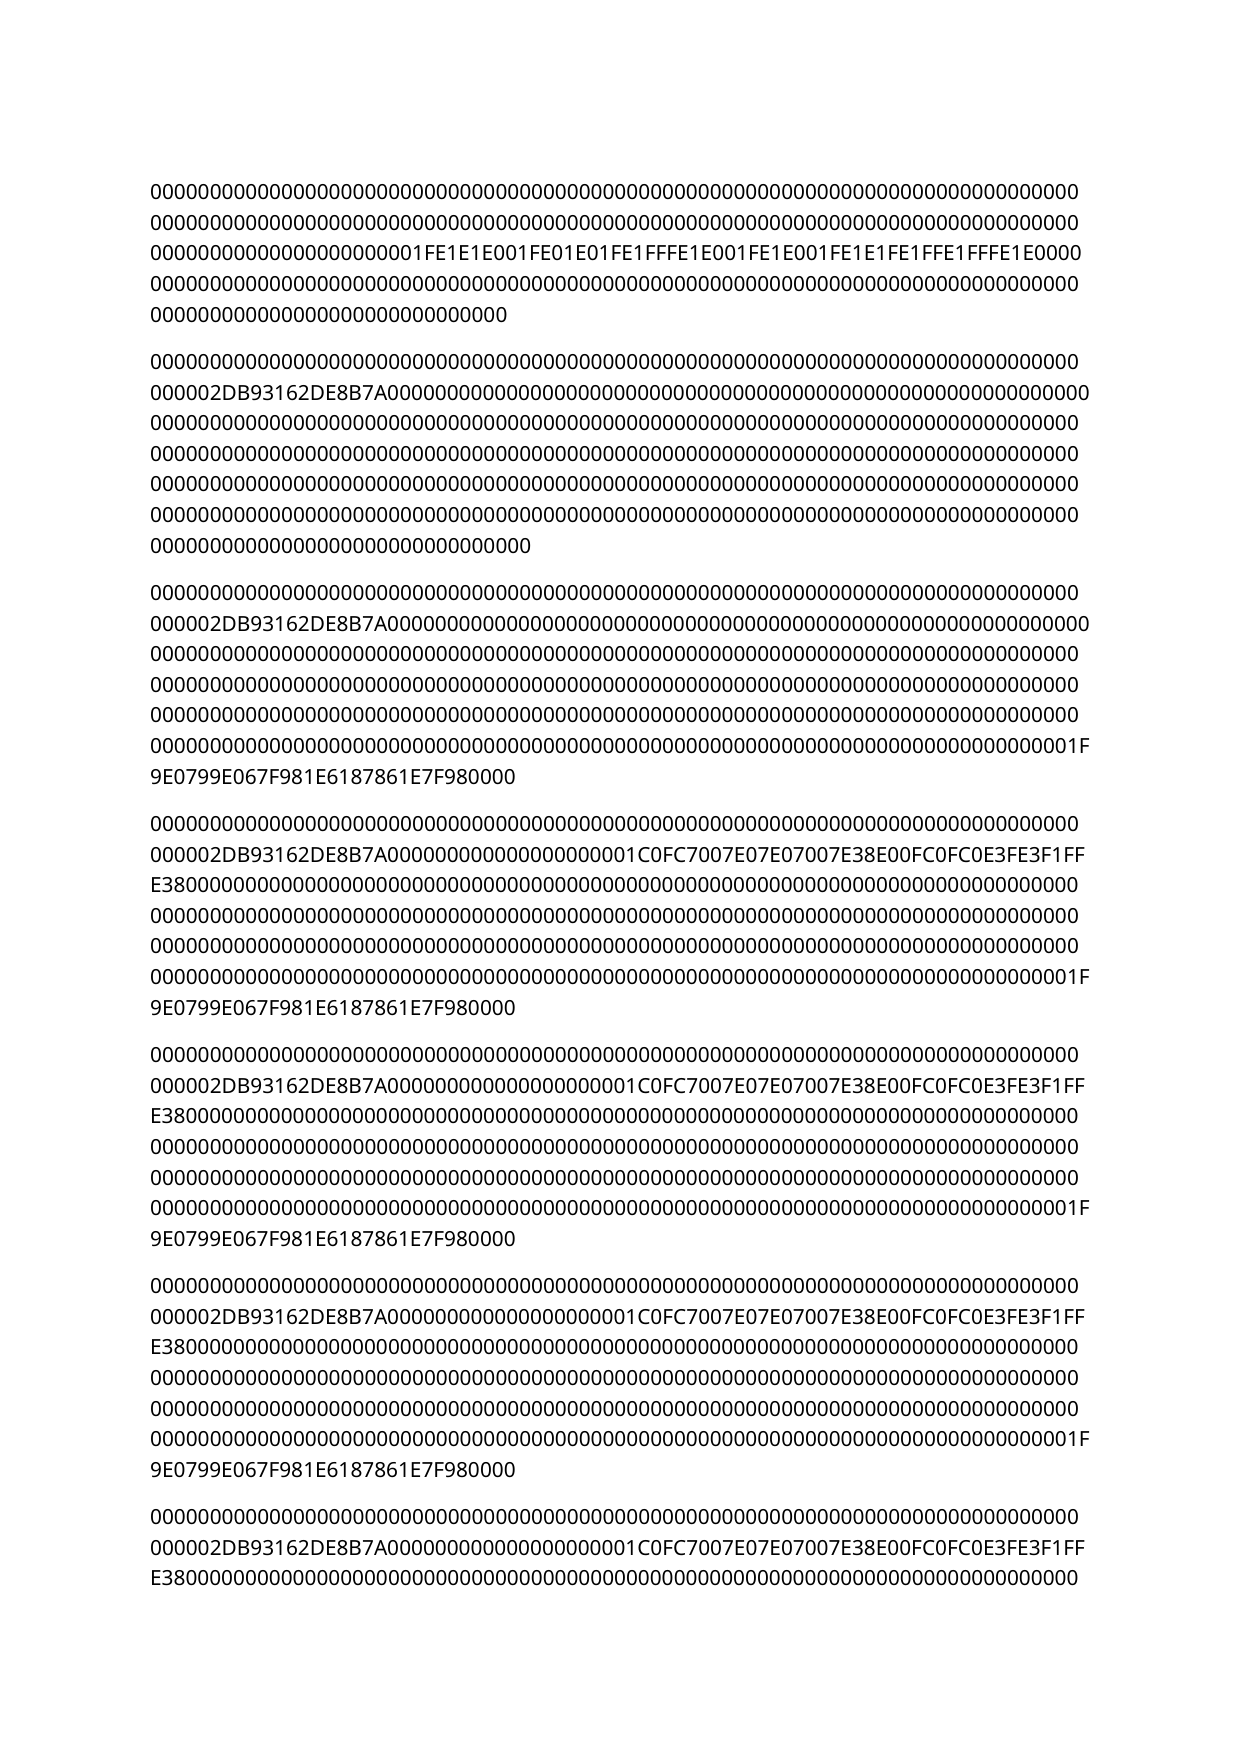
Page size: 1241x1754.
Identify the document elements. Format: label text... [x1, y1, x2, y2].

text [150, 177, 1090, 328]
text 000000000000000000000000000000000000000000000000000000000000000000000000000000000002DB93162DE8B7A00000000000000000000000000000000000000000000000000000000000000000000000000000000000000000000000000000000000000000000000000000000000000000000000000000000000000000000000000000000000000000000000000000000000000000000000000000000000000000000000000000000000000000000000000000000000000000000000000000000000000000000000000000000000000000000000000000000000000000000000000000000001F9E0799E067F981E6187861E7F980000 [150, 578, 1090, 790]
text 000000000000000000000000000000000000000000000000000000000000000000000000000000000002DB93162DE8B7A0000000000000000000000000000000000000000000000000000000000000000000000000000000000000000000000000000000000000000000000000000000000000000000000000000000000000000000000000000000000000000000000000000000000000000000000000000000000000000000000000000000000000000000000000000000000000000000000000000000000000000000000000000000000000000000000000000000000000000000000000000000000000000000000000000000000000000000 [150, 347, 1090, 559]
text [150, 1502, 1090, 1592]
